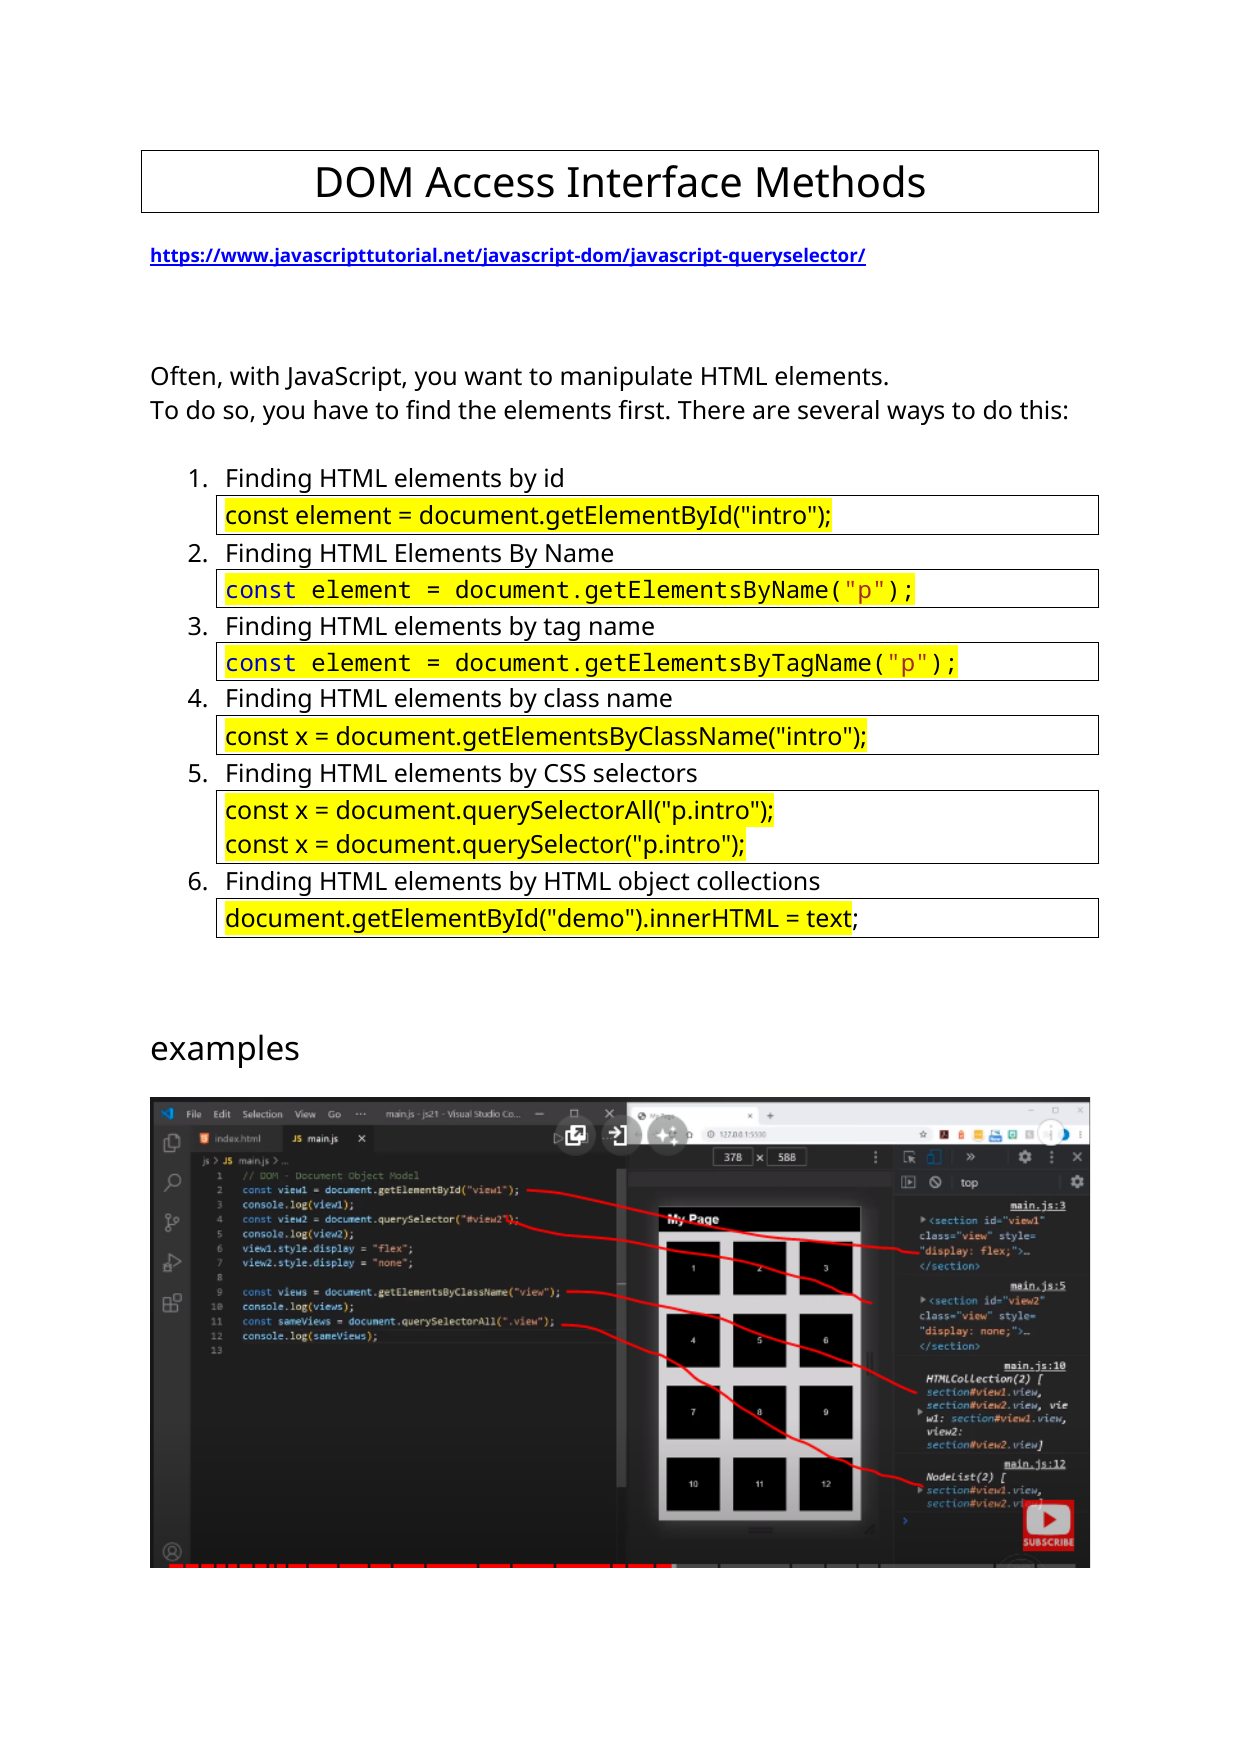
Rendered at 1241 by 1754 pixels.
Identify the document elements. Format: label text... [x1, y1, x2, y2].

list Finding HTML elements by class name [187, 681, 1090, 715]
list Finding HTML elements by HTML object collections [187, 864, 1090, 898]
list Finding HTML elements by CSS selectors [187, 755, 1090, 789]
list Finding HTML Elements By Name [187, 535, 1090, 569]
text const x = document.getElementsByClassName("intro"); [217, 716, 1098, 754]
list Finding HTML elements by tag name [187, 608, 1090, 642]
text https://www.javascripttutorial.net/javascript-dom/javascript-queryselector/ [150, 242, 1090, 268]
text Often, with JavaScript, you want to manipulate HTML elements. [150, 359, 1090, 393]
text const x = document.querySelector("p.intro"); [217, 823, 1098, 863]
picture [150, 1097, 1091, 1568]
text document.getElementById("demo").innerHTML = text; [217, 899, 1098, 937]
text To do so, you have to find the elements first. There are several ways to do this: [150, 393, 1090, 427]
text const element = document.getElementsByName("p"); [217, 570, 1098, 607]
text const element = document.getElementById("intro"); [217, 496, 1098, 534]
list Finding HTML elements by id [187, 461, 1090, 495]
text DOM Access Interface Methods [142, 151, 1098, 212]
text examples [150, 1024, 1090, 1070]
text const x = document.querySelectorAll("p.intro"); [217, 791, 1098, 823]
text const element = document.getElementsByTagName("p"); [217, 643, 1098, 680]
